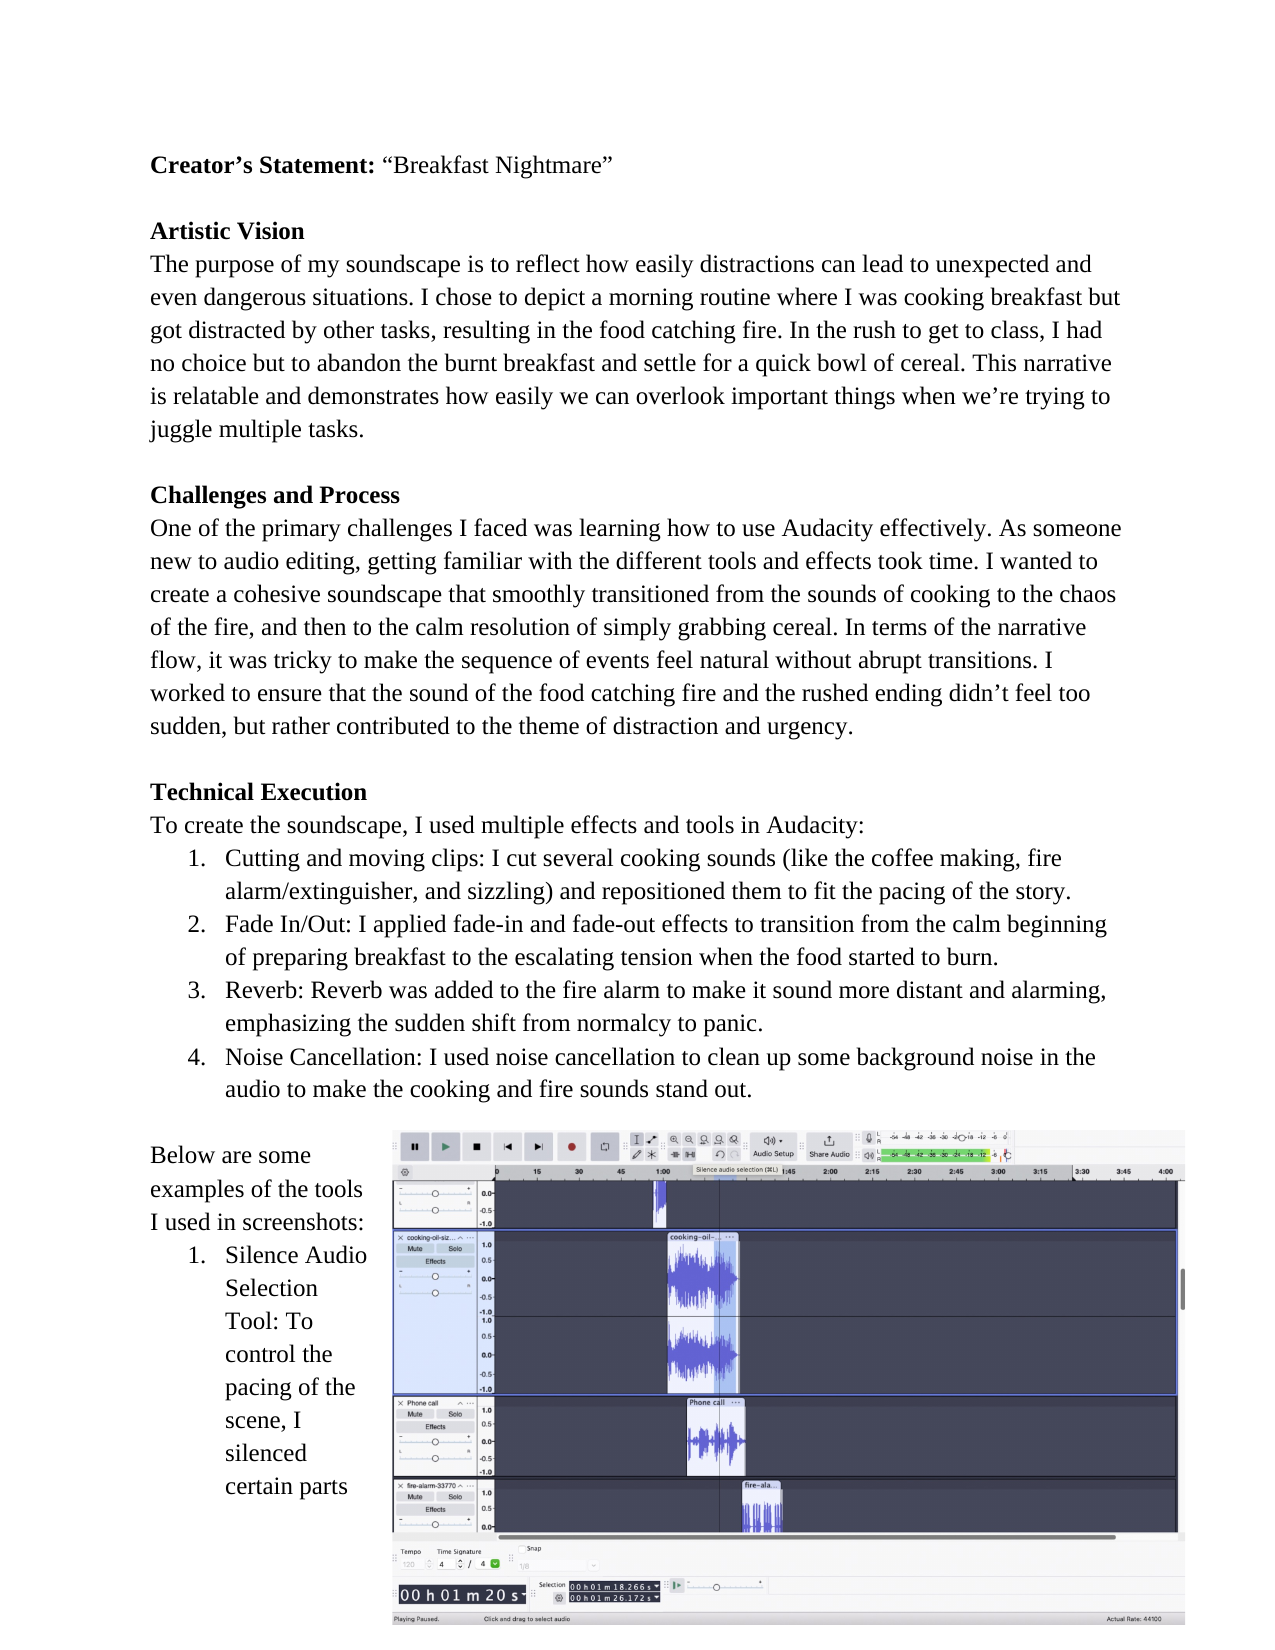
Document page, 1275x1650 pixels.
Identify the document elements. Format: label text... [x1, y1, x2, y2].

list Reverb: Reverb was added to the fire alarm to make it sound more distant and alarming, emphasizing the sudden shift from normalcy to panic. [187, 976, 1125, 1037]
picture [392, 1130, 1186, 1625]
list Fade In/Out: I applied fade-in and fade-out effects to transition from the calm beginning of preparing breakfast to the escalating tension when the food started to burn. [187, 909, 1125, 971]
text Creator’s Statement: “Breakfast Nightmare” [150, 150, 1125, 179]
list Cutting and moving clips: I cut several cooking sounds (like the coffee making, fire alarm/extinguisher, and sizzling) and repositioned them to fit the pacing of the story. [187, 843, 1125, 905]
text The purpose of my soundscape is to reflect how easily distractions can lead to unexpected and even dangerous situations. I chose to depict a morning routine where I was cooking breakfast but got distracted by other tasks, resulting in the food catching fire. In the rush to get to class, I had no choice but to abandon the burnt breakfast and settle for a quick bowl of cereal. This narrative is relatable and demonstrates how easily we can overlook important things when we’re trying to juggle multiple tasks. [150, 249, 1125, 443]
text Challenges and Process [150, 480, 1125, 509]
text Technical Execution [150, 777, 1125, 806]
text Below are some examples of the tools I used in screenshots: [150, 1141, 392, 1235]
list Noise Cancellation: I used noise cancellation to clean up some background noise in the audio to make the cooking and fire sounds stand out. [187, 1042, 1125, 1103]
text To create the soundscape, I used multiple effects and tools in Audacity: [150, 810, 1125, 839]
text Artistic Vision [150, 216, 1125, 245]
text One of the primary challenges I faced was learning how to use Audacity effectively. As someone new to audio editing, getting familiar with the different tools and effects took time. I wanted to create a cohesive soundscape that smoothly transitioned from the sounds of cooking to the chaos of the fire, and then to the calm resolution of simply grabbing cereal. In terms of the narrative flow, it was tricky to make the sequence of events feel natural without abrupt transitions. I worked to ensure that the sound of the food catching fire and the rushed ending didn’t feel too sudden, but rather contributed to the theme of distraction and urgency. [150, 513, 1125, 740]
